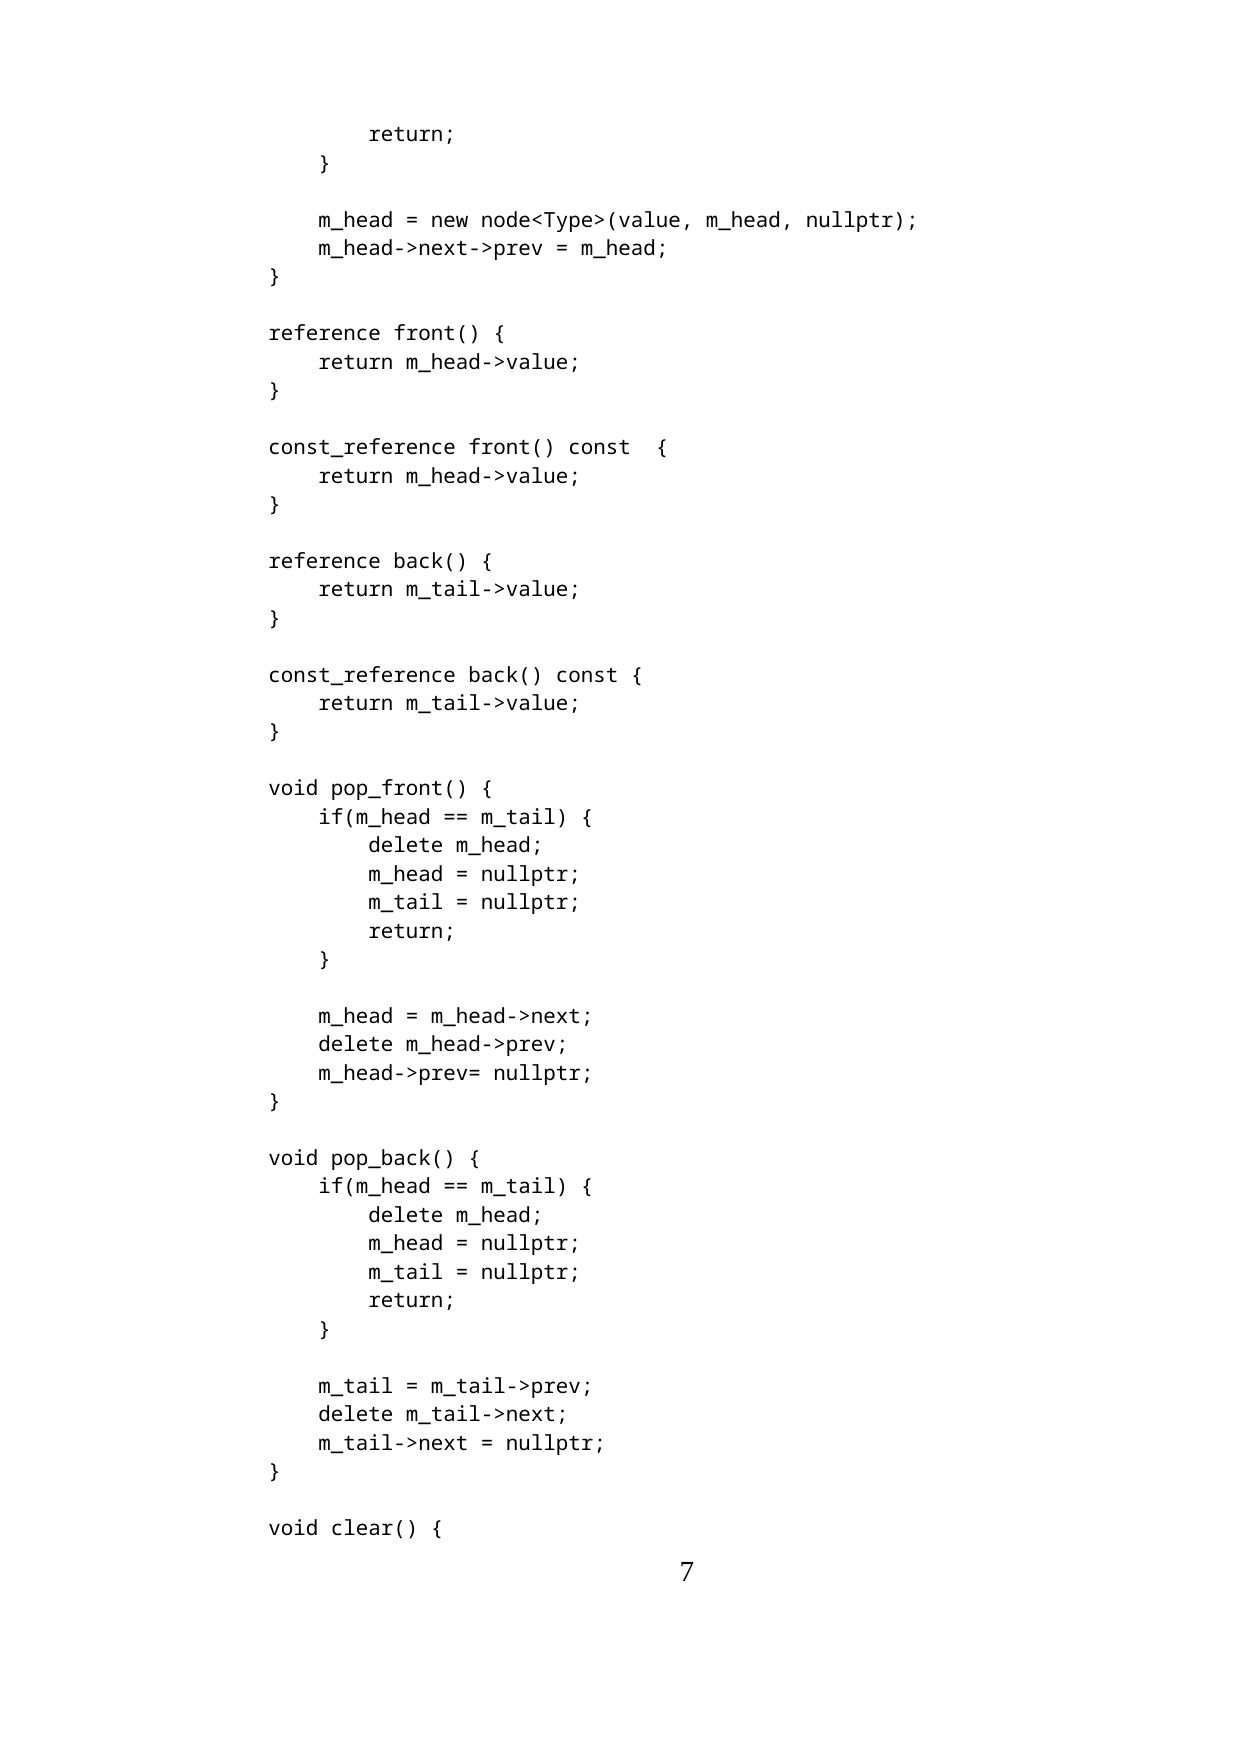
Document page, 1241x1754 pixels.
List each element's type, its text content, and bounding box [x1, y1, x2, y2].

text } [118, 262, 1181, 290]
text m_head = new node<Type>(value, m_head, nullptr); [118, 205, 1181, 233]
text delete m_head->prev; [118, 1029, 1181, 1058]
text } [118, 717, 1181, 745]
text } [118, 1456, 1181, 1484]
text return m_head->value; [118, 461, 1181, 489]
text } [118, 148, 1181, 176]
text const_reference back() const { [118, 660, 1181, 688]
text return; [118, 1285, 1181, 1314]
text delete m_head; [118, 830, 1181, 859]
text return m_head->value; [118, 347, 1181, 375]
text return m_tail->value; [118, 574, 1181, 603]
text m_tail->next = nullptr; [118, 1428, 1181, 1456]
text m_tail = nullptr; [118, 887, 1181, 916]
text m_tail = nullptr; [118, 1257, 1181, 1285]
text m_head->next->prev = m_head; [118, 233, 1181, 262]
text reference back() { [118, 546, 1181, 574]
text void clear() { [118, 1513, 1181, 1541]
text m_head = nullptr; [118, 1228, 1181, 1257]
text void pop_front() { [118, 773, 1181, 802]
text return; [118, 119, 1181, 148]
text } [118, 1086, 1181, 1115]
text m_tail = m_tail->prev; [118, 1371, 1181, 1399]
text } [118, 1314, 1181, 1342]
text const_reference front() const { [118, 432, 1181, 461]
text } [118, 375, 1181, 404]
text void pop_back() { [118, 1143, 1181, 1172]
text return m_tail->value; [118, 688, 1181, 717]
text } [118, 603, 1181, 631]
text if(m_head == m_tail) { [118, 802, 1181, 830]
text } [118, 944, 1181, 973]
text reference front() { [118, 318, 1181, 347]
text m_head->prev= nullptr; [118, 1058, 1181, 1086]
text if(m_head == m_tail) { [118, 1172, 1181, 1200]
text m_head = nullptr; [118, 859, 1181, 887]
text delete m_tail->next; [118, 1399, 1181, 1428]
text m_head = m_head->next; [118, 1001, 1181, 1029]
text delete m_head; [118, 1200, 1181, 1228]
text return; [118, 916, 1181, 944]
text } [118, 489, 1181, 518]
